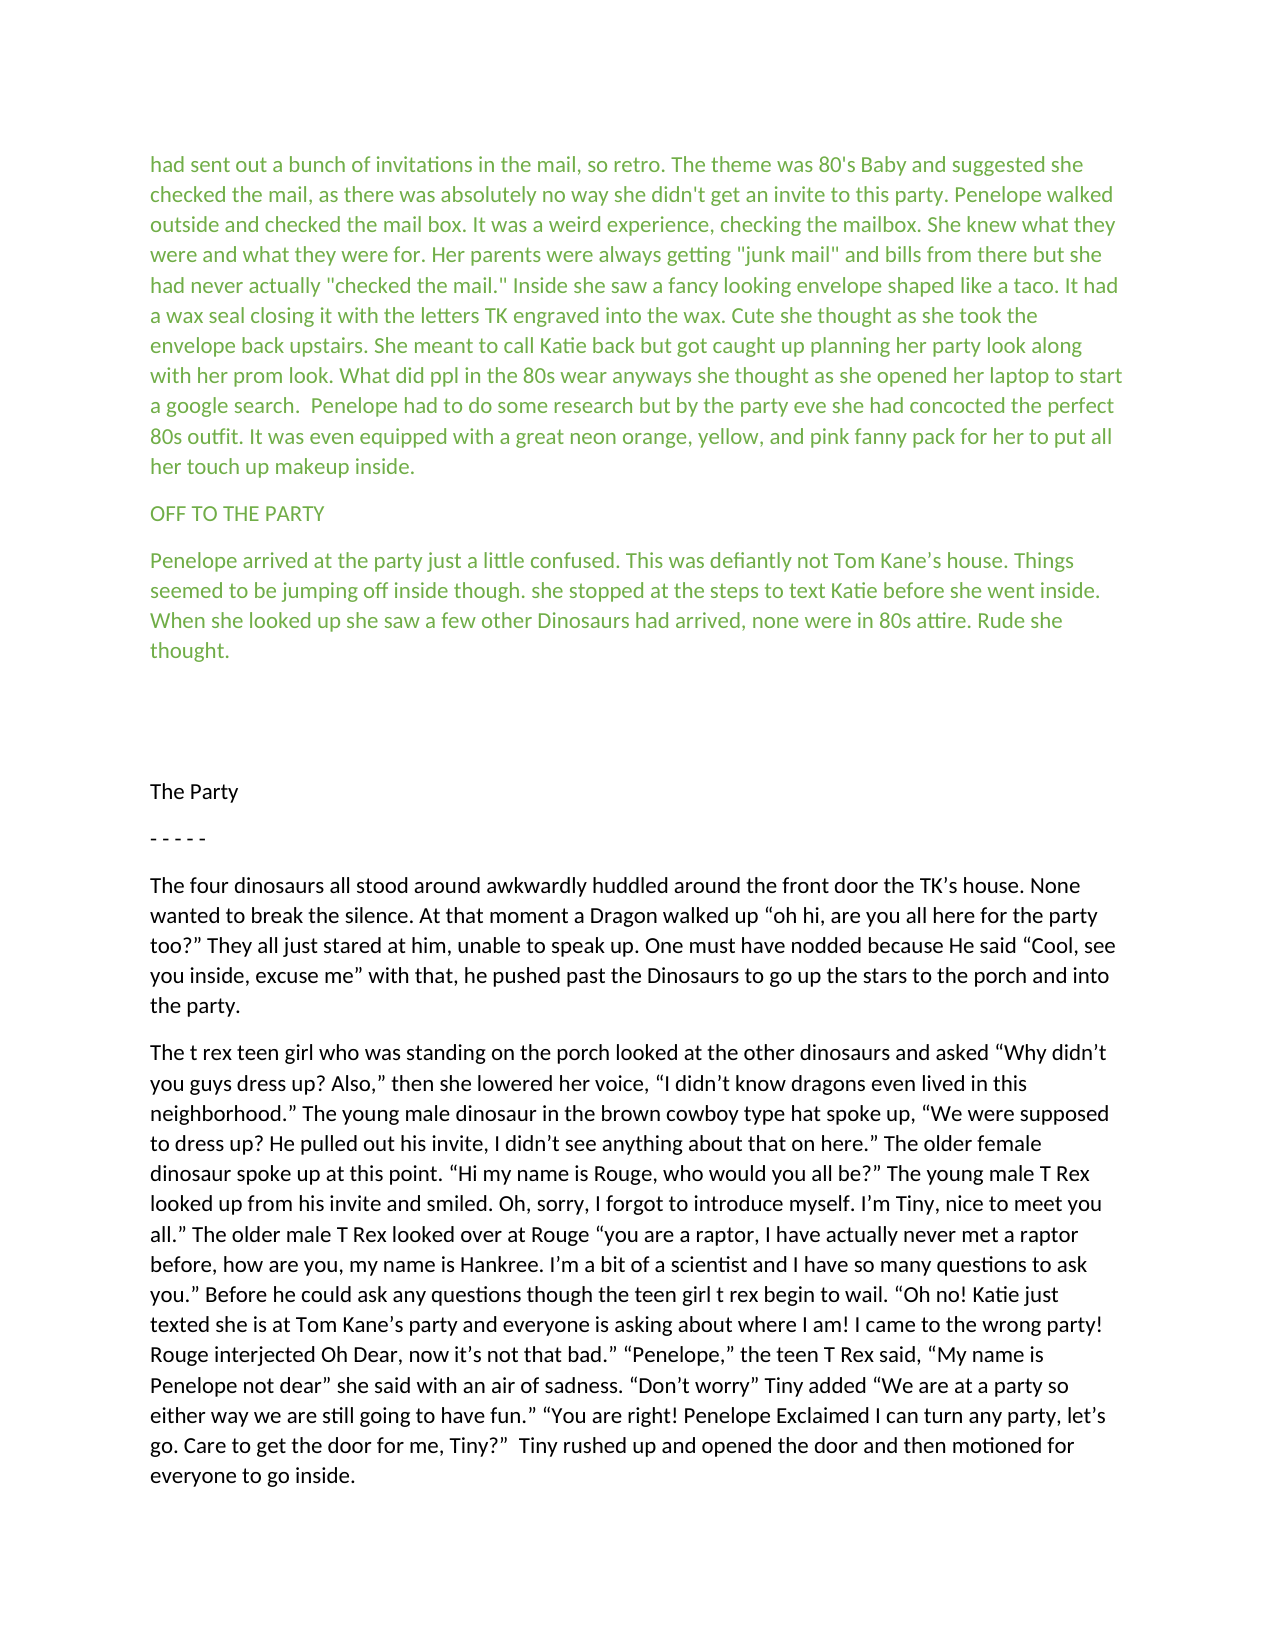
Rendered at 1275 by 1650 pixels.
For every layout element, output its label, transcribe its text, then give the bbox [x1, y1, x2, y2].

text - - - - - [150, 824, 1125, 852]
text The t rex teen girl who was standing on the porch looked at the other dinosaurs and asked “Why didn’t you guys dress up? Also,” then she lowered her voice, “I didn’t know dragons even lived in this neighborhood.” The young male dinosaur in the brown cowboy type hat spoke up, “We were supposed to dress up? He pulled out his invite, I didn’t see anything about that on here.” The older female dinosaur spoke up at this point. “Hi my name is Rouge, who would you all be?” The young male T Rex looked up from his invite and smiled. Oh, sorry, I forgot to introduce myself. I’m Tiny, nice to meet you all.” The older male T Rex looked over at Rouge “you are a raptor, I have actually never met a raptor before, how are you, my name is Hankree. I’m a bit of a scientist and I have so many questions to ask you.” Before he could ask any questions though the teen girl t rex begin to wail. “Oh no! Katie just texted she is at Tom Kane’s party and everyone is asking about where I am! I came to the wrong party! Rouge interjected Oh Dear, now it’s not that bad.” “Penelope,” the teen T Rex said, “My name is Penelope not dear” she said with an air of sadness. “Don’t worry” Tiny added “We are at a party so either way we are still going to have fun.” “You are right! Penelope Exclaimed I can turn any party, let’s go. Care to get the door for me, Tiny?” Tiny rushed up and opened the door and then motioned for everyone to go inside. [150, 1038, 1125, 1489]
text OFF TO THE PARTY [150, 499, 1125, 527]
text Penelope arrived at the party just a little confused. This was defiantly not Tom Kane’s house. Things seemed to be jumping off inside though. she stopped at the steps to text Katie before she went inside. When she looked up she saw a few other Dinosaurs had arrived, none were in 80s attire. Rude she thought. [150, 546, 1125, 664]
text The Party [150, 777, 1125, 805]
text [150, 150, 1125, 480]
text The four dinosaurs all stood around awkwardly huddled around the front door the TK’s house. None wanted to break the silence. At that moment a Dragon walked up “oh hi, are you all here for the party too?” They all just stared at him, unable to speak up. One must have nodded because He said “Cool, see you inside, excuse me” with that, he pushed past the Dinosaurs to go up the stars to the porch and into the party. [150, 871, 1125, 1020]
